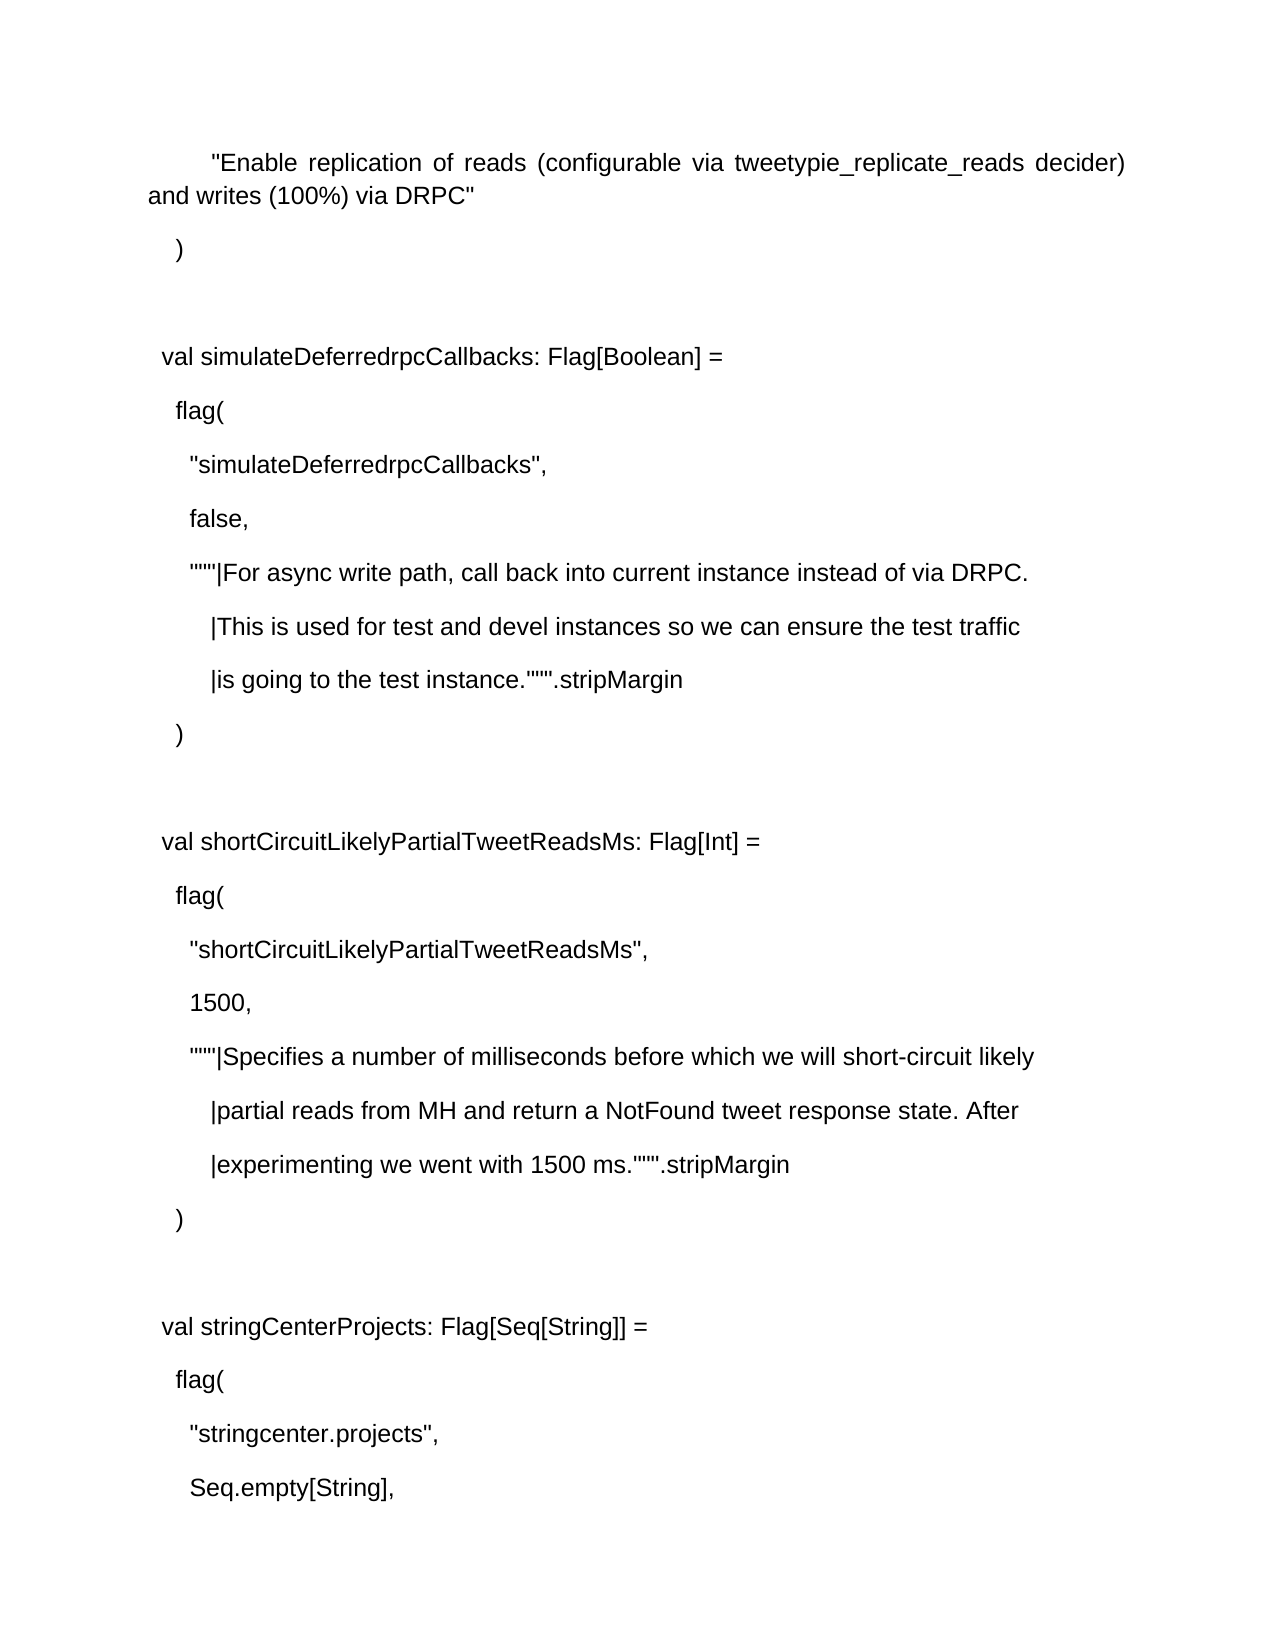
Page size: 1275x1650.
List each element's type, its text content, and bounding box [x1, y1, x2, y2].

text ) [148, 719, 1127, 748]
text |experimenting we went with 1500 ms.""".stripMargin [148, 1150, 1127, 1179]
text flag( [148, 1365, 1127, 1394]
text "Enable replication of reads (configurable via tweetypie_replicate_reads decider) and writes (100%) via DRPC" [148, 148, 1127, 209]
text false, [148, 504, 1127, 532]
text """|For async write path, call back into current instance instead of via DRPC. [148, 558, 1127, 586]
text val shortCircuitLikelyPartialTweetReadsMs: Flag[Int] = [148, 827, 1127, 856]
text flag( [148, 881, 1127, 909]
text ) [148, 1204, 1127, 1233]
text |partial reads from MH and return a NotFound tweet response state. After [148, 1096, 1127, 1125]
text "stringcenter.projects", [148, 1419, 1127, 1448]
text val stringCenterProjects: Flag[Seq[String]] = [148, 1312, 1127, 1340]
text val simulateDeferredrpcCallbacks: Flag[Boolean] = [148, 342, 1127, 371]
text flag( [148, 396, 1127, 425]
text |is going to the test instance.""".stripMargin [148, 665, 1127, 694]
text ) [148, 234, 1127, 263]
text "shortCircuitLikelyPartialTweetReadsMs", [148, 934, 1127, 963]
text |This is used for test and devel instances so we can ensure the test traffic [148, 611, 1127, 640]
text Seq.empty[String], [148, 1473, 1127, 1502]
text """|Specifies a number of milliseconds before which we will short-circuit likely [148, 1042, 1127, 1071]
text 1500, [148, 988, 1127, 1017]
text "simulateDeferredrpcCallbacks", [148, 450, 1127, 479]
